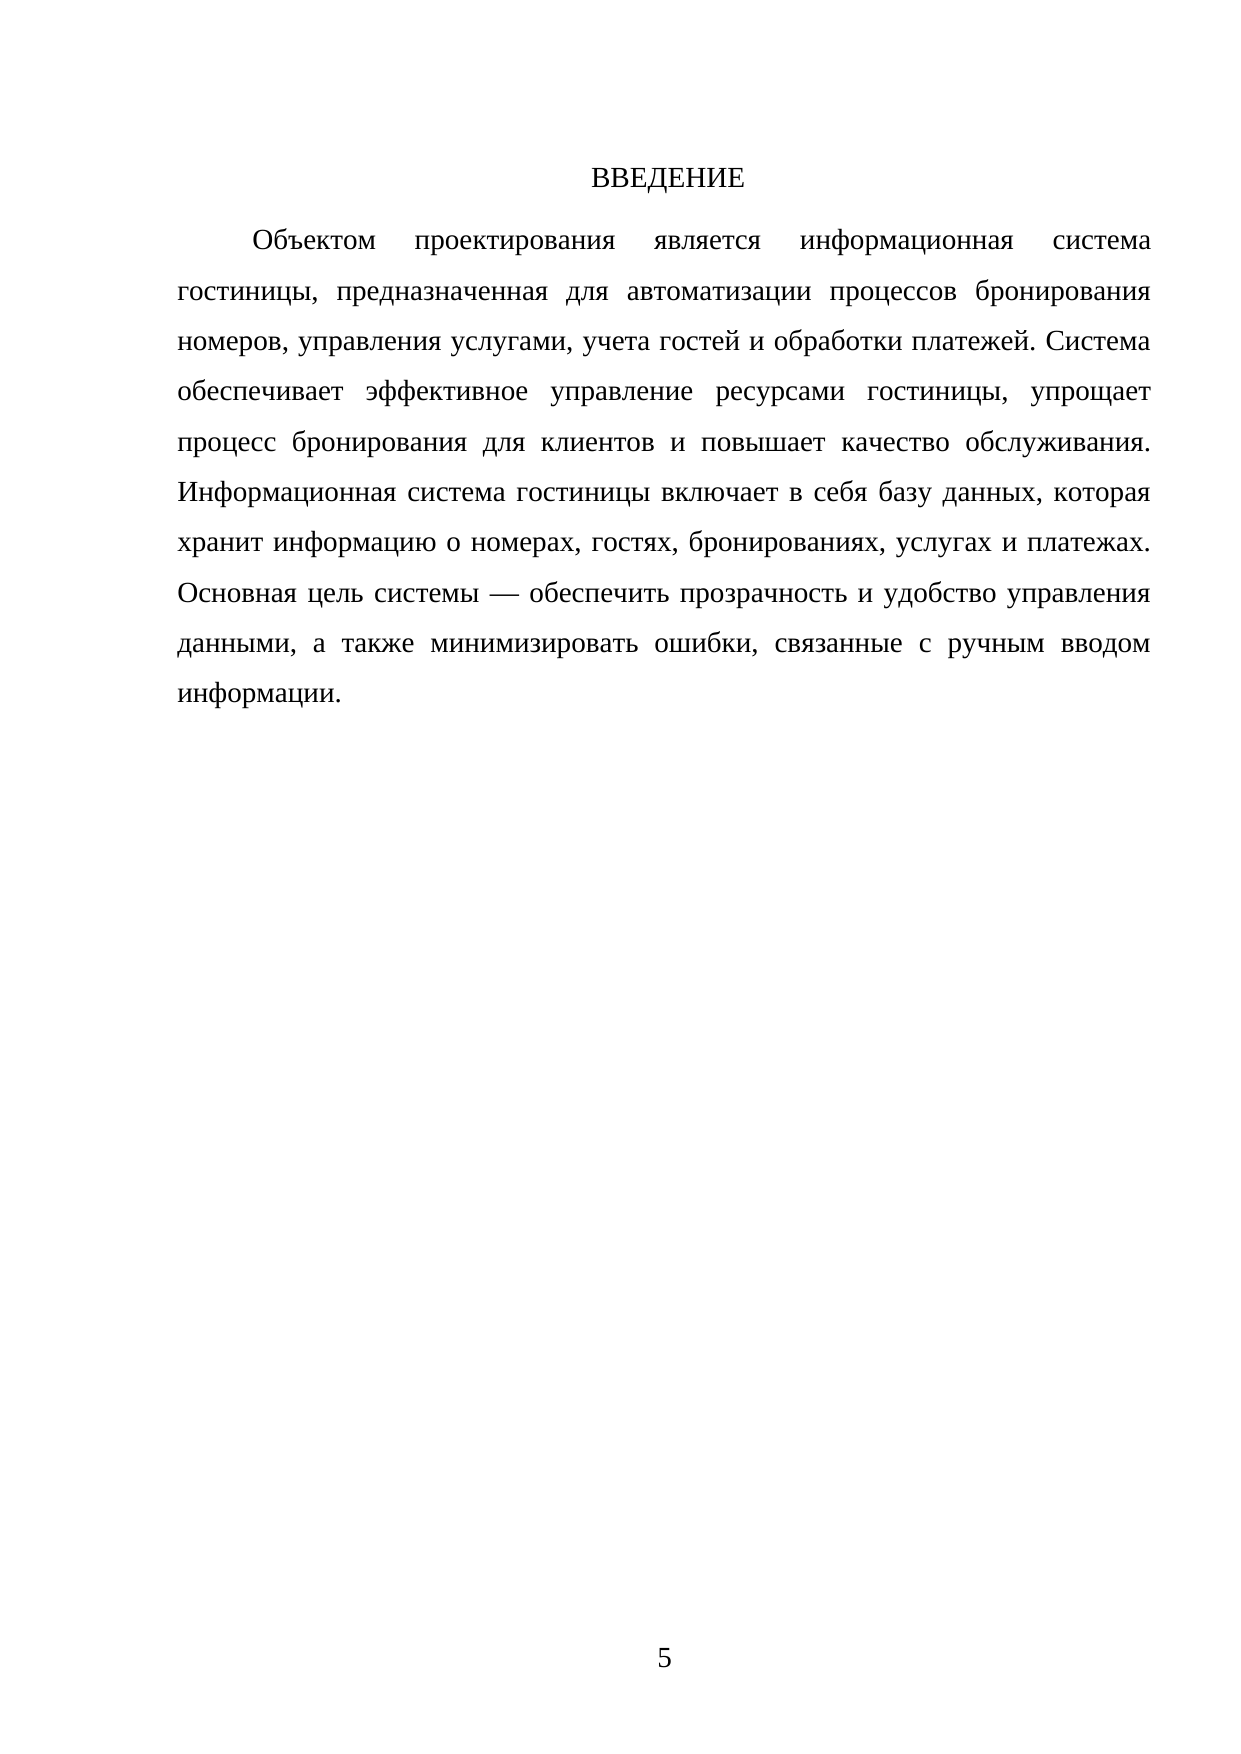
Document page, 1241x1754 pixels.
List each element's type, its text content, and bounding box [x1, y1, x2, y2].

subtitle ВВЕДЕНИЕ [177, 160, 1152, 193]
text Объектом проектирования является информационная система гостиницы, предназначенная для автоматизации процессов бронирования номеров, управления услугами, учета гостей и обработки платежей. Система обеспечивает эффективное управление ресурсами гостиницы, упрощает процесс бронирования для клиентов и повышает качество обслуживания. Информационная система гостиницы включает в себя базу данных, которая хранит информацию о номерах, гостях, бронированиях, услугах и платежах. Основная цель системы — обеспечить прозрачность и удобство управления данными, а также минимизировать ошибки, связанные с ручным вводом информации. [177, 222, 1152, 709]
